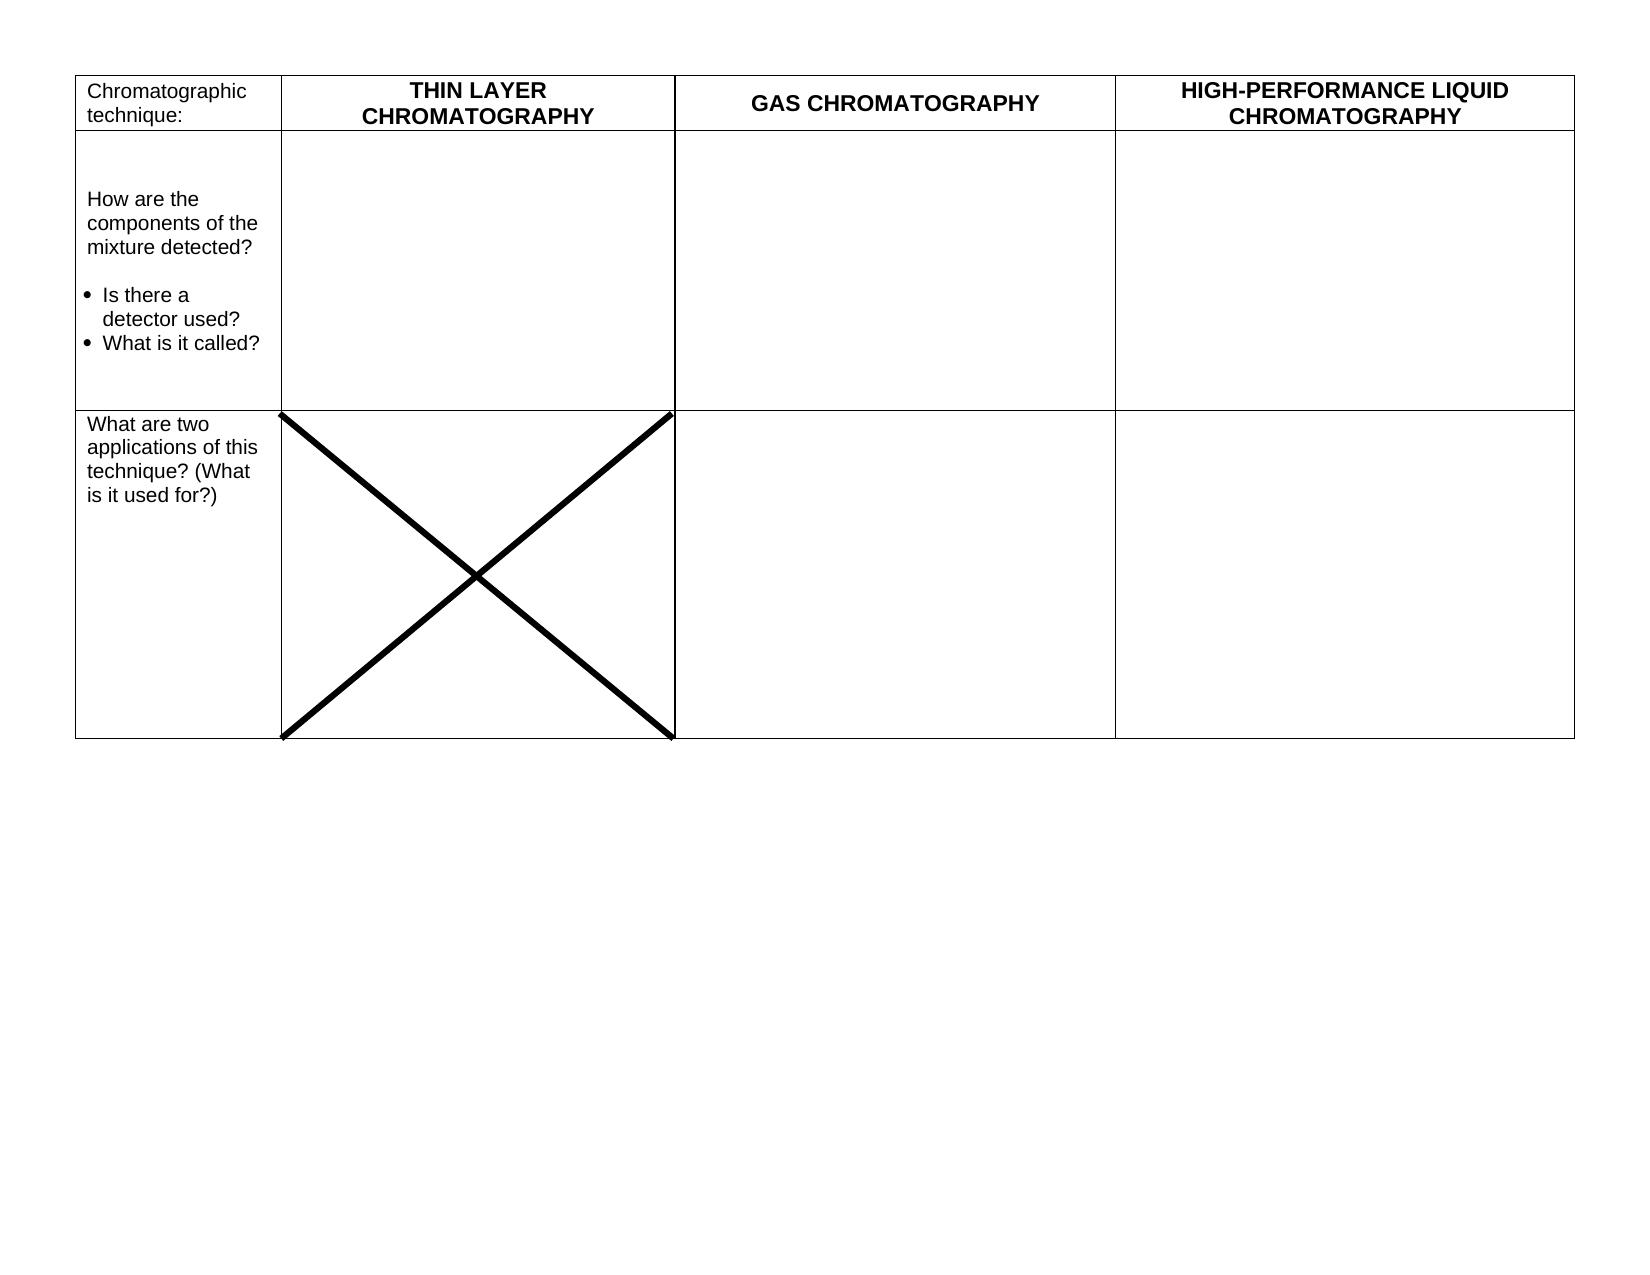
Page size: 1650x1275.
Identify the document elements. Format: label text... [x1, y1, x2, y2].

table_cell [676, 411, 1115, 737]
table_cell GAS CHROMATOGRAPHY [676, 76, 1115, 130]
table_cell [676, 131, 1115, 410]
table_cell [282, 131, 674, 410]
table_cell HIGH-PERFORMANCE LIQUID CHROMATOGRAPHY [1116, 76, 1574, 130]
table_cell [1116, 411, 1574, 737]
table_cell [283, 411, 668, 571]
table_cell THIN LAYER CHROMATOGRAPHY [282, 76, 674, 130]
table_cell [290, 581, 665, 737]
table_cell [282, 421, 470, 733]
table_cell Chromatographic technique: [76, 76, 281, 130]
table_cell What are two applications of this technique? (What is it used for?) [76, 411, 281, 737]
table_cell [483, 417, 674, 734]
table_cell [1116, 131, 1574, 410]
table_cell How are the components of the mixture detected? Is there a detector used? What is it called? [76, 131, 281, 410]
